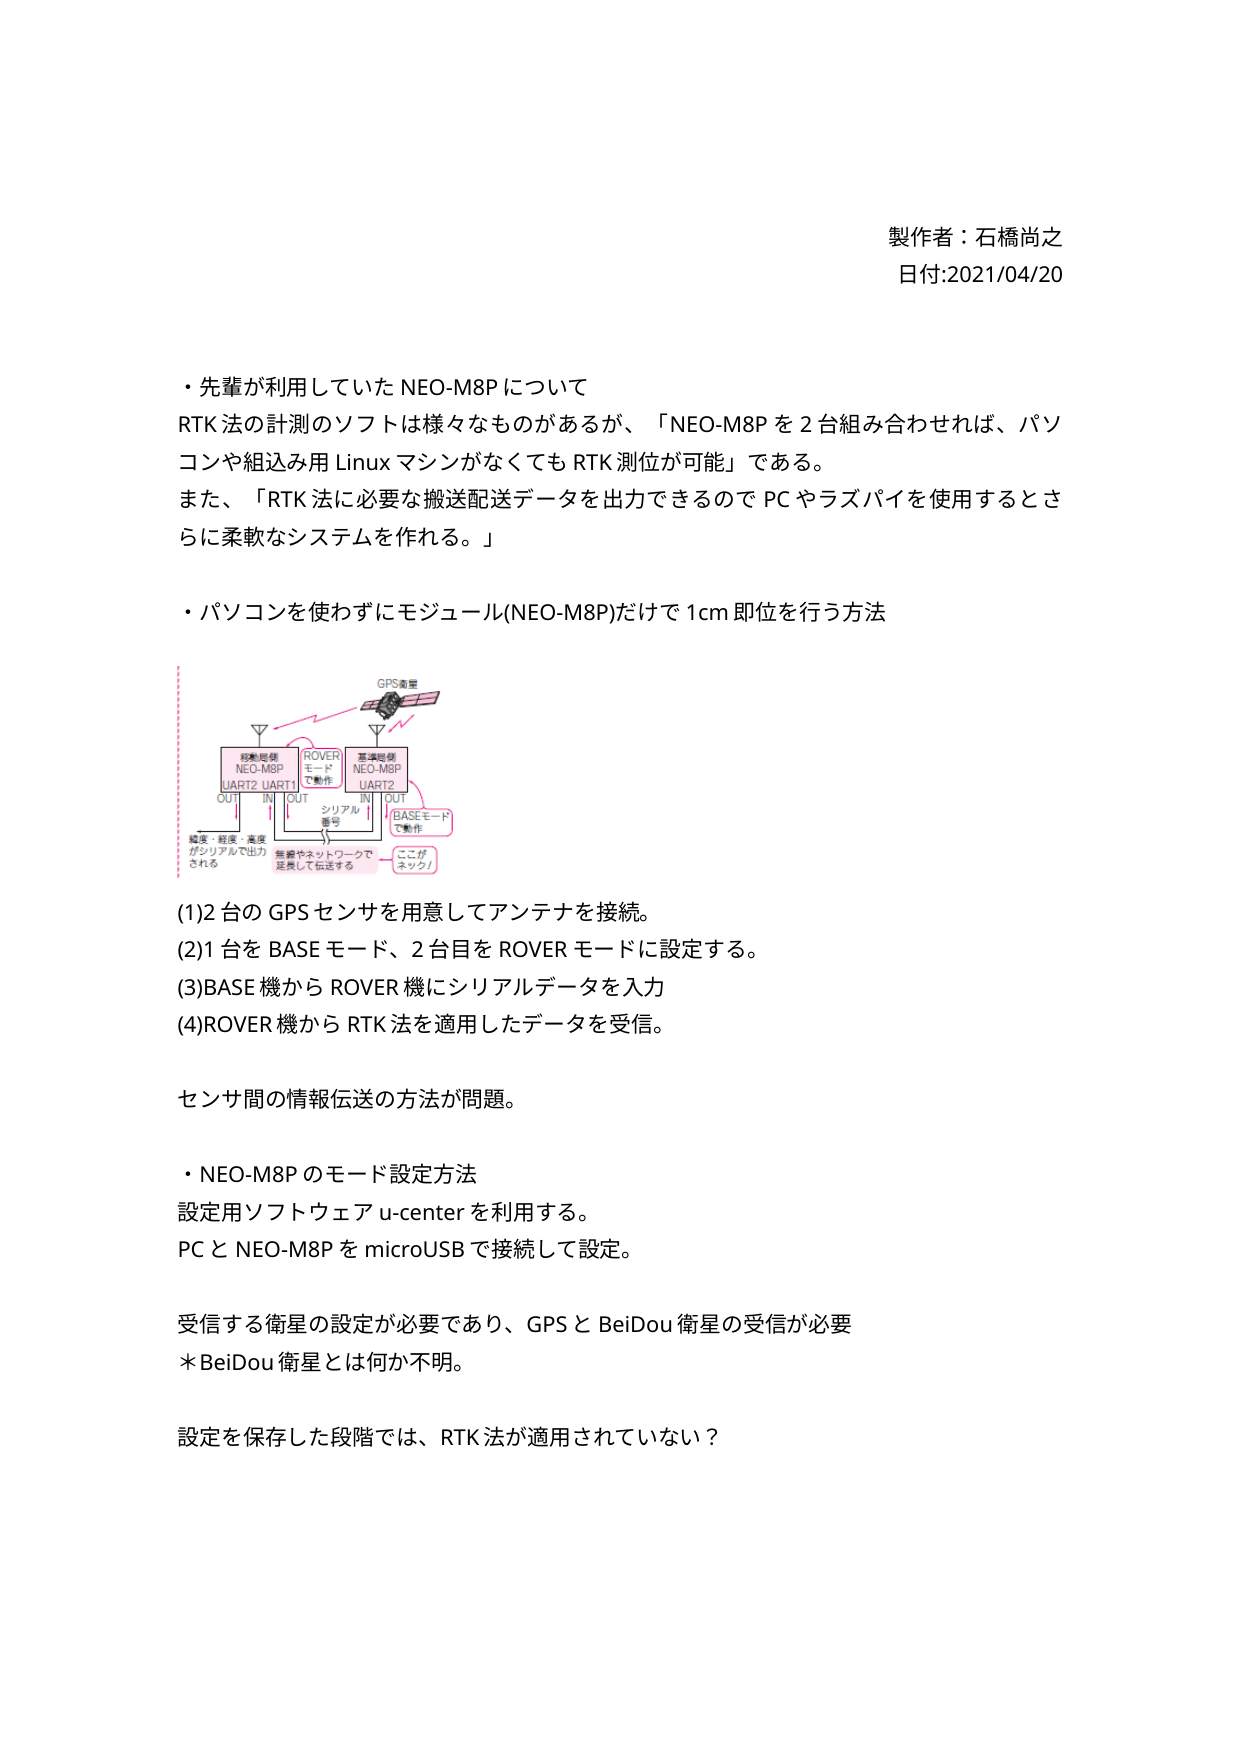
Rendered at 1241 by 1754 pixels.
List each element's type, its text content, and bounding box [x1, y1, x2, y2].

text 日付:2021/04/20 [177, 254, 1063, 292]
text (2)1台をBASEモード、2台目をROVERモードに設定する。 [177, 929, 1063, 967]
text ・先輩が利用していたNEO-M8Pについて [177, 367, 1063, 404]
text 設定を保存した段階では、RTK法が適用されていない？ [177, 1417, 1063, 1454]
text ・NEO-M8Pのモード設定方法 [177, 1154, 1063, 1192]
text 受信する衛星の設定が必要であり、GPSとBeiDou衛星の受信が必要 [177, 1304, 1063, 1342]
text RTK法の計測のソフトは様々なものがあるが、「NEO-M8Pを2台組み合わせれば、パソコンや組込み用LinuxマシンがなくてもRTK測位が可能」である。 [177, 404, 1063, 479]
text PCとNEO-M8PをmicroUSBで接続して設定。 [177, 1229, 1063, 1267]
picture [177, 666, 455, 878]
text 設定用ソフトウェアu-centerを利用する。 [177, 1192, 1063, 1229]
text (4)ROVER機からRTK法を適用したデータを受信。 [177, 1004, 1063, 1042]
text ＊BeiDou衛星とは何か不明。 [177, 1342, 1063, 1379]
text (3)BASE機からROVER機にシリアルデータを入力 [177, 967, 1063, 1004]
text センサ間の情報伝送の方法が問題。 [177, 1079, 1063, 1117]
text ・パソコンを使わずにモジュール(NEO-M8P)だけで1cm即位を行う方法 [177, 592, 1063, 629]
text 製作者：石橋尚之 [177, 217, 1063, 254]
text (1)2台のGPSセンサを用意してアンテナを接続。 [177, 892, 1063, 929]
text また、「RTK法に必要な搬送配送データを出力できるのでPCやラズパイを使用するとさらに柔軟なシステムを作れる。」 [177, 479, 1063, 554]
